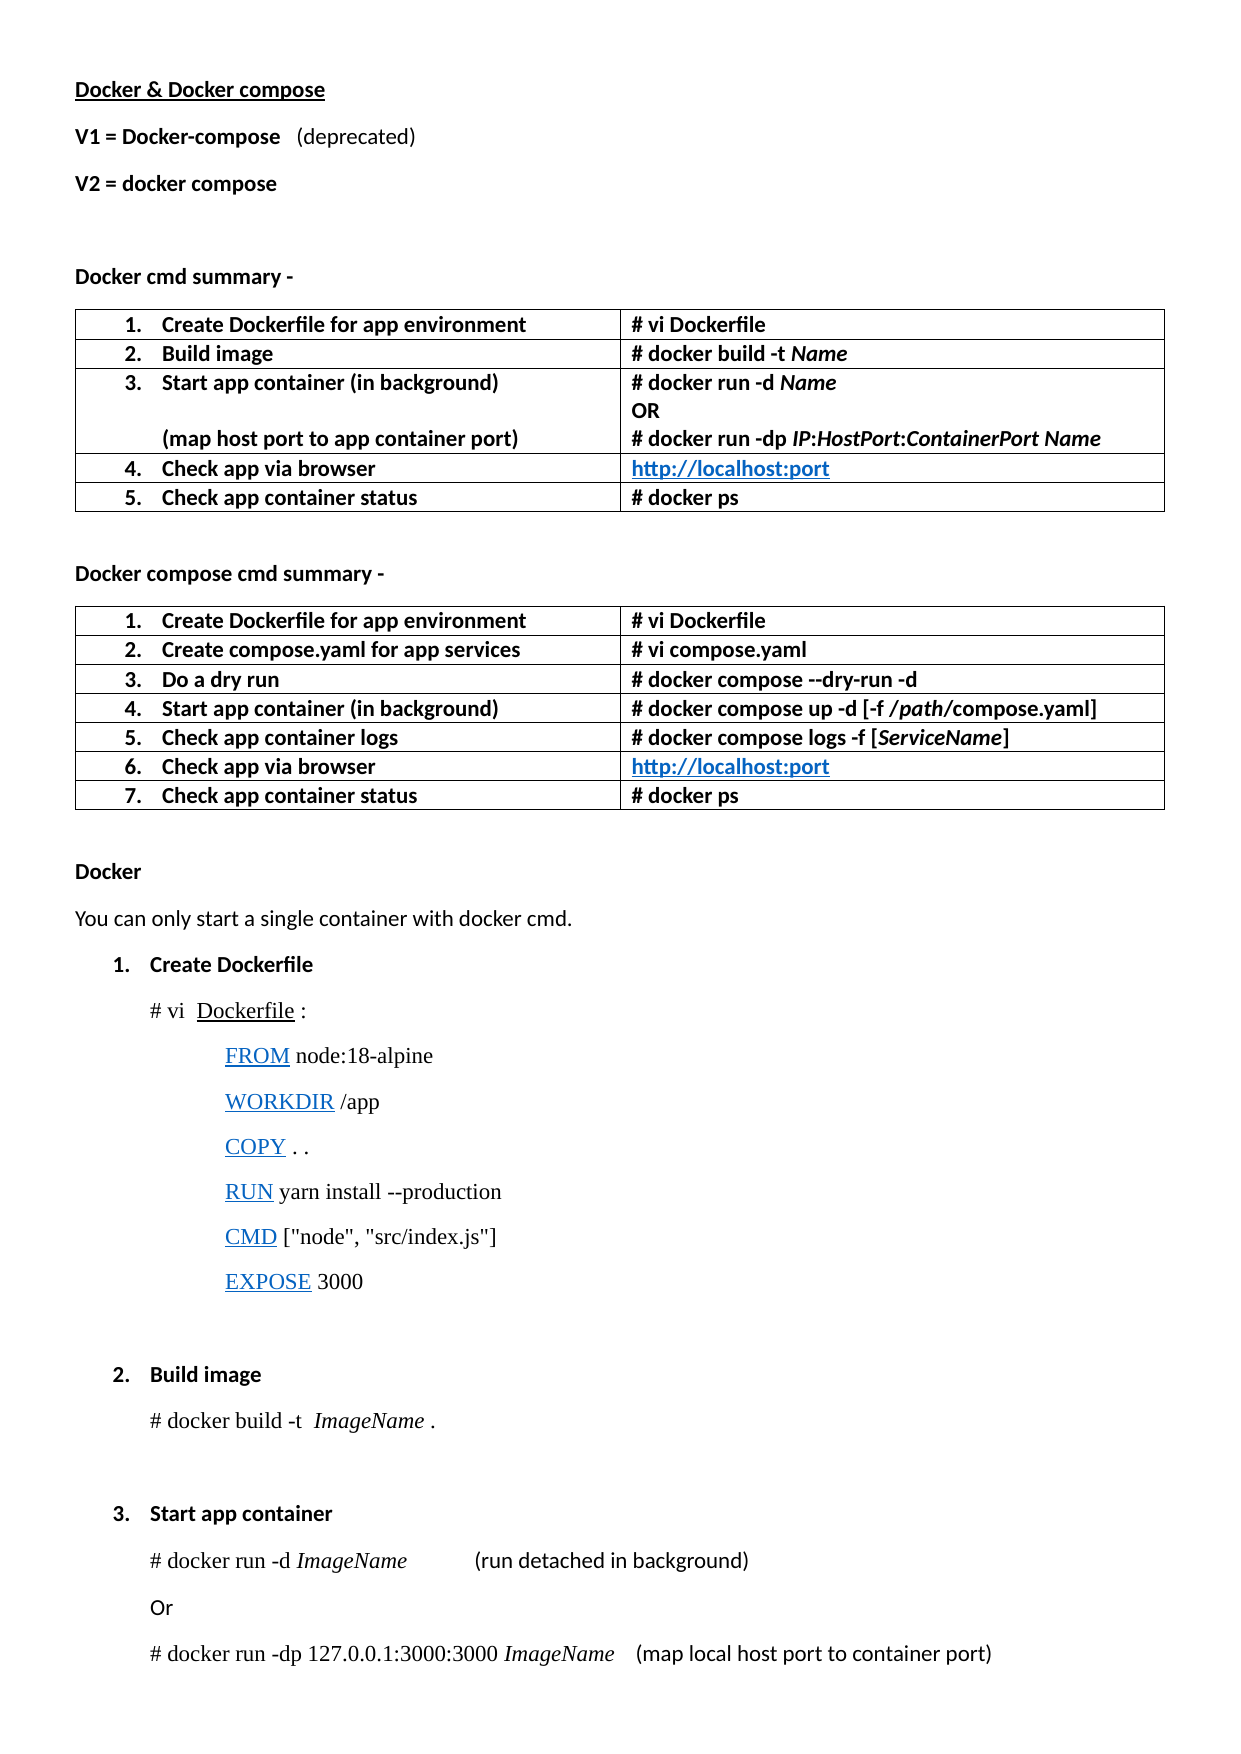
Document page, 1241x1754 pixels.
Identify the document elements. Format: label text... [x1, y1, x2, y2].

table_header # vi Dockerfile [621, 607, 1164, 634]
table_cell # docker compose up -d [-f /path/compose.yaml] [621, 694, 1164, 722]
text V1 = Docker-compose (deprecated) [75, 122, 1165, 150]
table_header Create Dockerfile for app environment [76, 607, 620, 634]
table_cell Do a dry run [76, 665, 620, 693]
table_cell Check app via browser [76, 454, 620, 482]
table_cell Check app container logs [76, 723, 620, 751]
table_cell # docker compose logs -f [ServiceName] [621, 723, 1164, 751]
table_cell # docker ps [621, 483, 1164, 511]
table_cell Start app container (in background) (map host port to app container port) [76, 369, 620, 453]
table_cell http://localhost:port [621, 752, 1164, 780]
text Docker cmd summary - [75, 262, 1165, 291]
text Docker [75, 857, 1165, 885]
text Docker & Docker compose [75, 75, 1165, 103]
table_cell Build image [76, 340, 620, 367]
table_cell # docker compose --dry-run -d [621, 665, 1164, 693]
list Build image [112, 1360, 1165, 1388]
list Start app container [112, 1499, 1165, 1527]
table_cell Check app container status [76, 781, 620, 809]
table_cell Check app container status [76, 483, 620, 511]
text # docker run -dp 127.0.0.1:3000:3000 ImageName (map local host port to container port) [150, 1639, 1165, 1668]
text WORKDIR /app [225, 1088, 1165, 1114]
text # docker run -d ImageName (run detached in background) [150, 1546, 1165, 1574]
table_header # vi Dockerfile [621, 310, 1164, 338]
table_cell Check app via browser [76, 752, 620, 780]
text COPY . . [225, 1133, 1165, 1159]
text You can only start a single container with docker cmd. [75, 904, 1165, 932]
table_cell Create compose.yaml for app services [76, 636, 620, 664]
text # docker build -t ImageName . [150, 1407, 1165, 1433]
table_cell # docker build -t Name [621, 340, 1164, 367]
table_cell Start app container (in background) [76, 694, 620, 722]
text EXPOSE 3000 [225, 1268, 1165, 1294]
text V2 = docker compose [75, 169, 1165, 197]
table_header Create Dockerfile for app environment [76, 310, 620, 338]
text Docker compose cmd summary - [75, 559, 1165, 587]
text # vi Dockerfile : [150, 997, 1165, 1024]
table_cell # vi compose.yaml [621, 636, 1164, 664]
text RUN yarn install --production [225, 1178, 1165, 1204]
text FROM node:18-alpine [225, 1043, 1165, 1069]
table_cell # docker ps [621, 781, 1164, 809]
list Create Dockerfile [112, 951, 1165, 979]
text Or [150, 1593, 1165, 1621]
table_cell http://localhost:port [621, 454, 1164, 482]
table_cell # docker run -d Name OR # docker run -dp IP:HostPort:ContainerPort Name [621, 369, 1164, 453]
text CMD ["node", "src/index.js"] [225, 1223, 1165, 1249]
